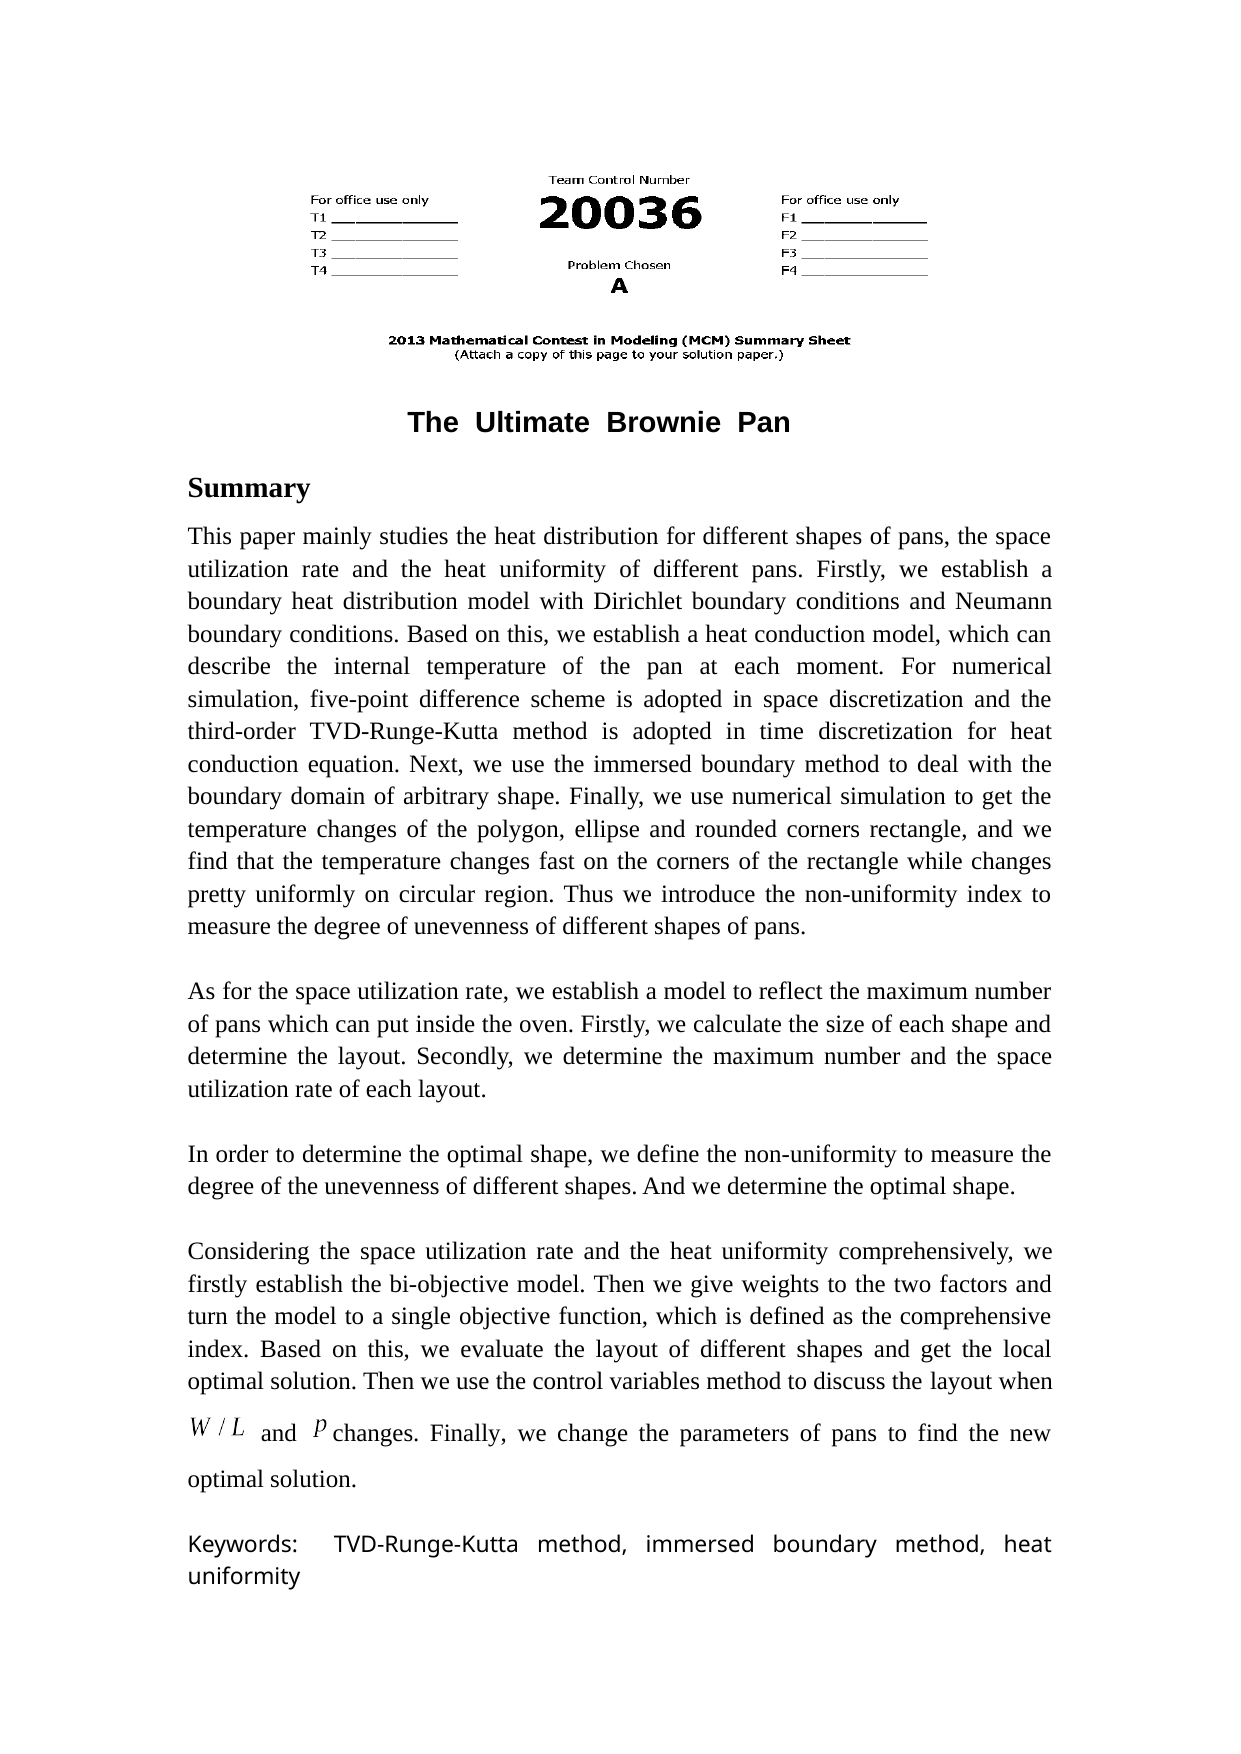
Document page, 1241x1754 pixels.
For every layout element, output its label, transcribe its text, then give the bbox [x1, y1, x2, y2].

text Keywords: TVD-Runge-Kutta method, immersed boundary method, heat uniformity [187, 1527, 1053, 1592]
text Considering the space utilization rate and the heat uniformity comprehensively, we firstly establish the bi-objective model. Then we give weights to the two factors and turn the model to a single objective function, which is defined as the comprehensive index. Based on this, we evaluate the layout of different shapes and get the local optimal solution. Then we use the control variables method to discuss the layout when and changes. Finally, we change the parameters of pans to find the new optimal solution. [187, 1234, 1053, 1494]
text Summary [187, 454, 1053, 519]
picture [187, 162, 1050, 369]
text As for the space utilization rate, we establish a model to reflect the maximum number of pans which can put inside the oven. Firstly, we calculate the size of each shape and determine the layout. Secondly, we determine the maximum number and the space utilization rate of each layout. [187, 974, 1053, 1104]
text The Ultimate Brownie Pan [187, 389, 1053, 454]
text In order to determine the optimal shape, we define the non-uniformity to measure the degree of the unevenness of different shapes. And we determine the optimal shape. [187, 1137, 1053, 1202]
text This paper mainly studies the heat distribution for different shapes of pans, the space utilization rate and the heat uniformity of different pans. Firstly, we establish a boundary heat distribution model with Dirichlet boundary conditions and Neumann boundary conditions. Based on this, we establish a heat conduction model, which can describe the internal temperature of the pan at each moment. For numerical simulation, five-point difference scheme is adopted in space discretization and the third-order TVD-Runge-Kutta method is adopted in time discretization for heat conduction equation. Next, we use the immersed boundary method to deal with the boundary domain of arbitrary shape. Finally, we use numerical simulation to get the temperature changes of the polygon, ellipse and rounded corners rectangle, and we find that the temperature changes fast on the corners of the rectangle while changes pretty uniformly on circular region. Thus we introduce the non-uniformity index to measure the degree of unevenness of different shapes of pans. [187, 519, 1053, 942]
